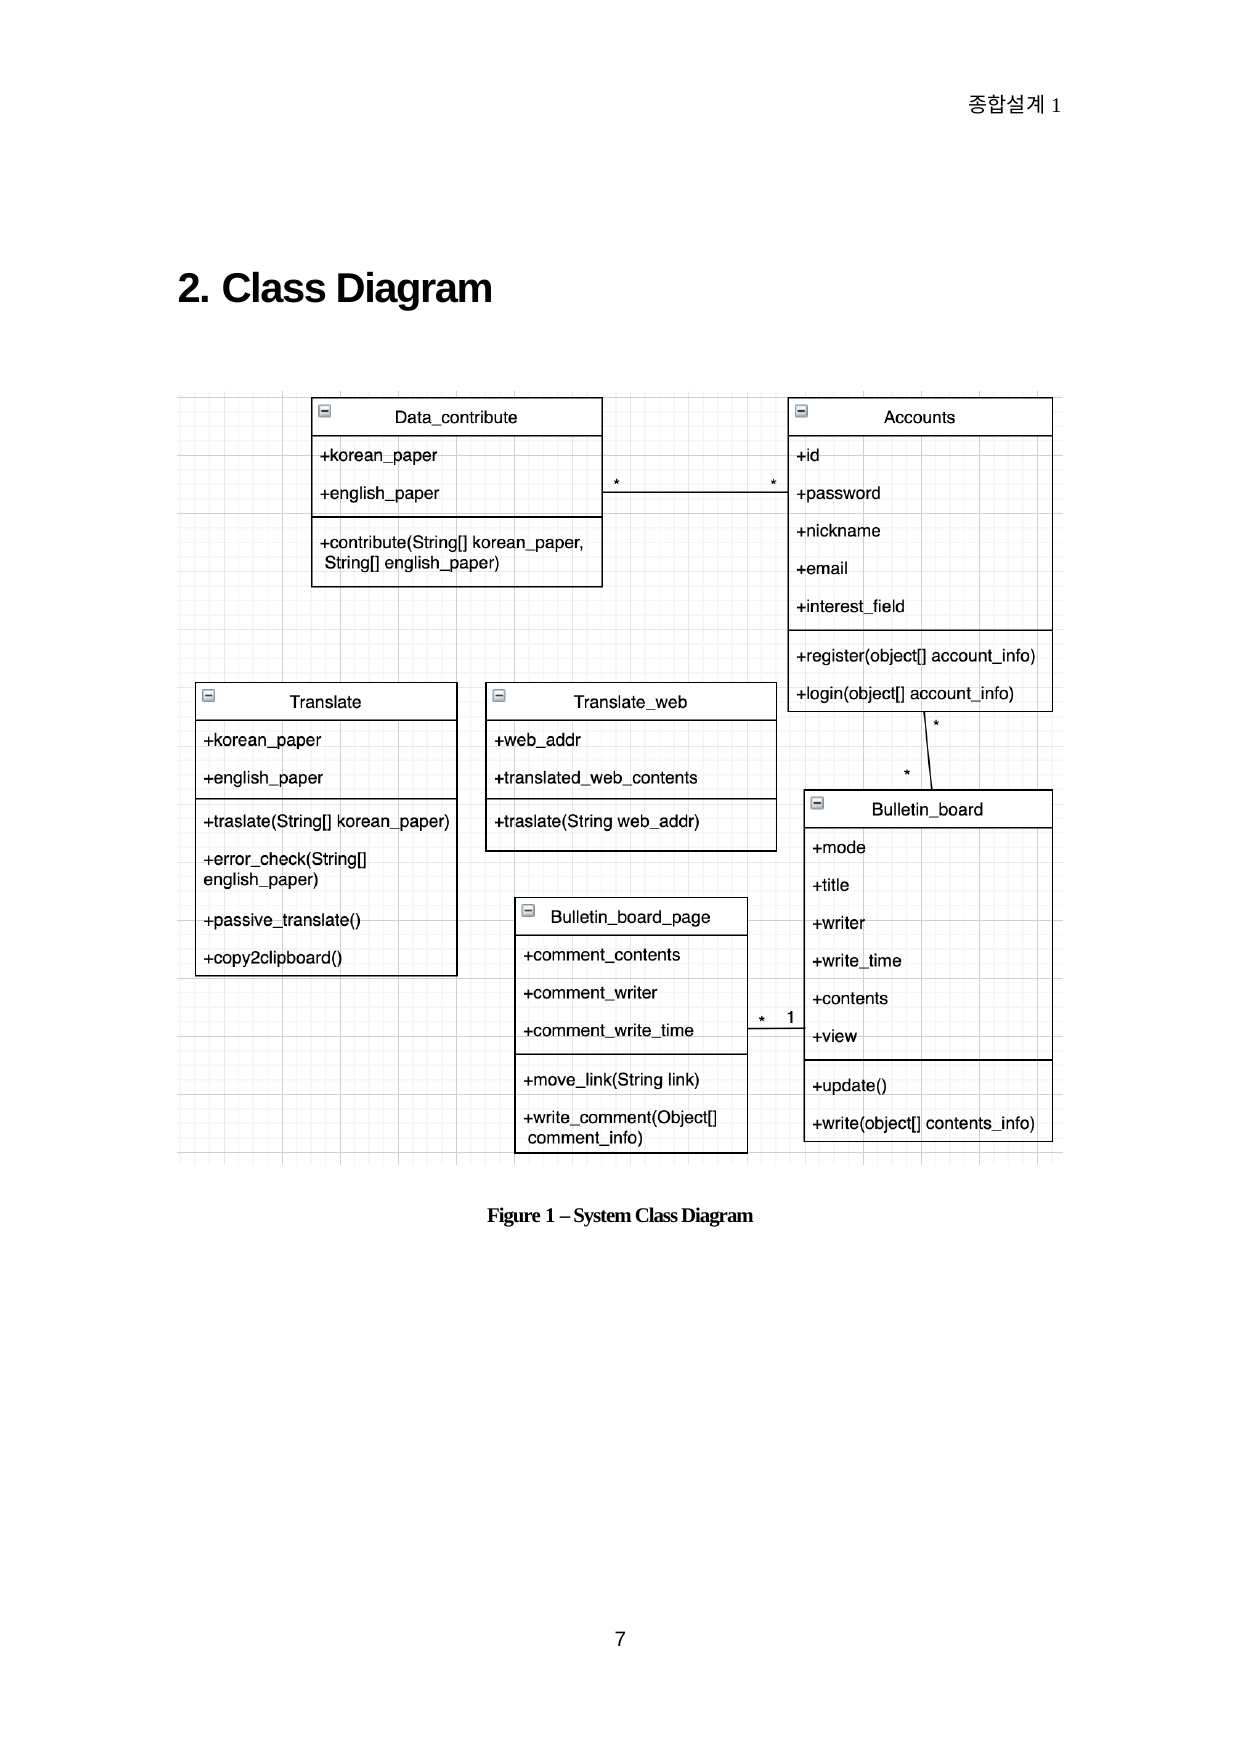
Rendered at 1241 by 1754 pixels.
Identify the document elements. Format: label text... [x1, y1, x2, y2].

text Figure 1 – System Class Diagram [177, 1202, 1063, 1227]
subtitle Class Diagram [177, 263, 1063, 311]
picture [177, 391, 1063, 1165]
